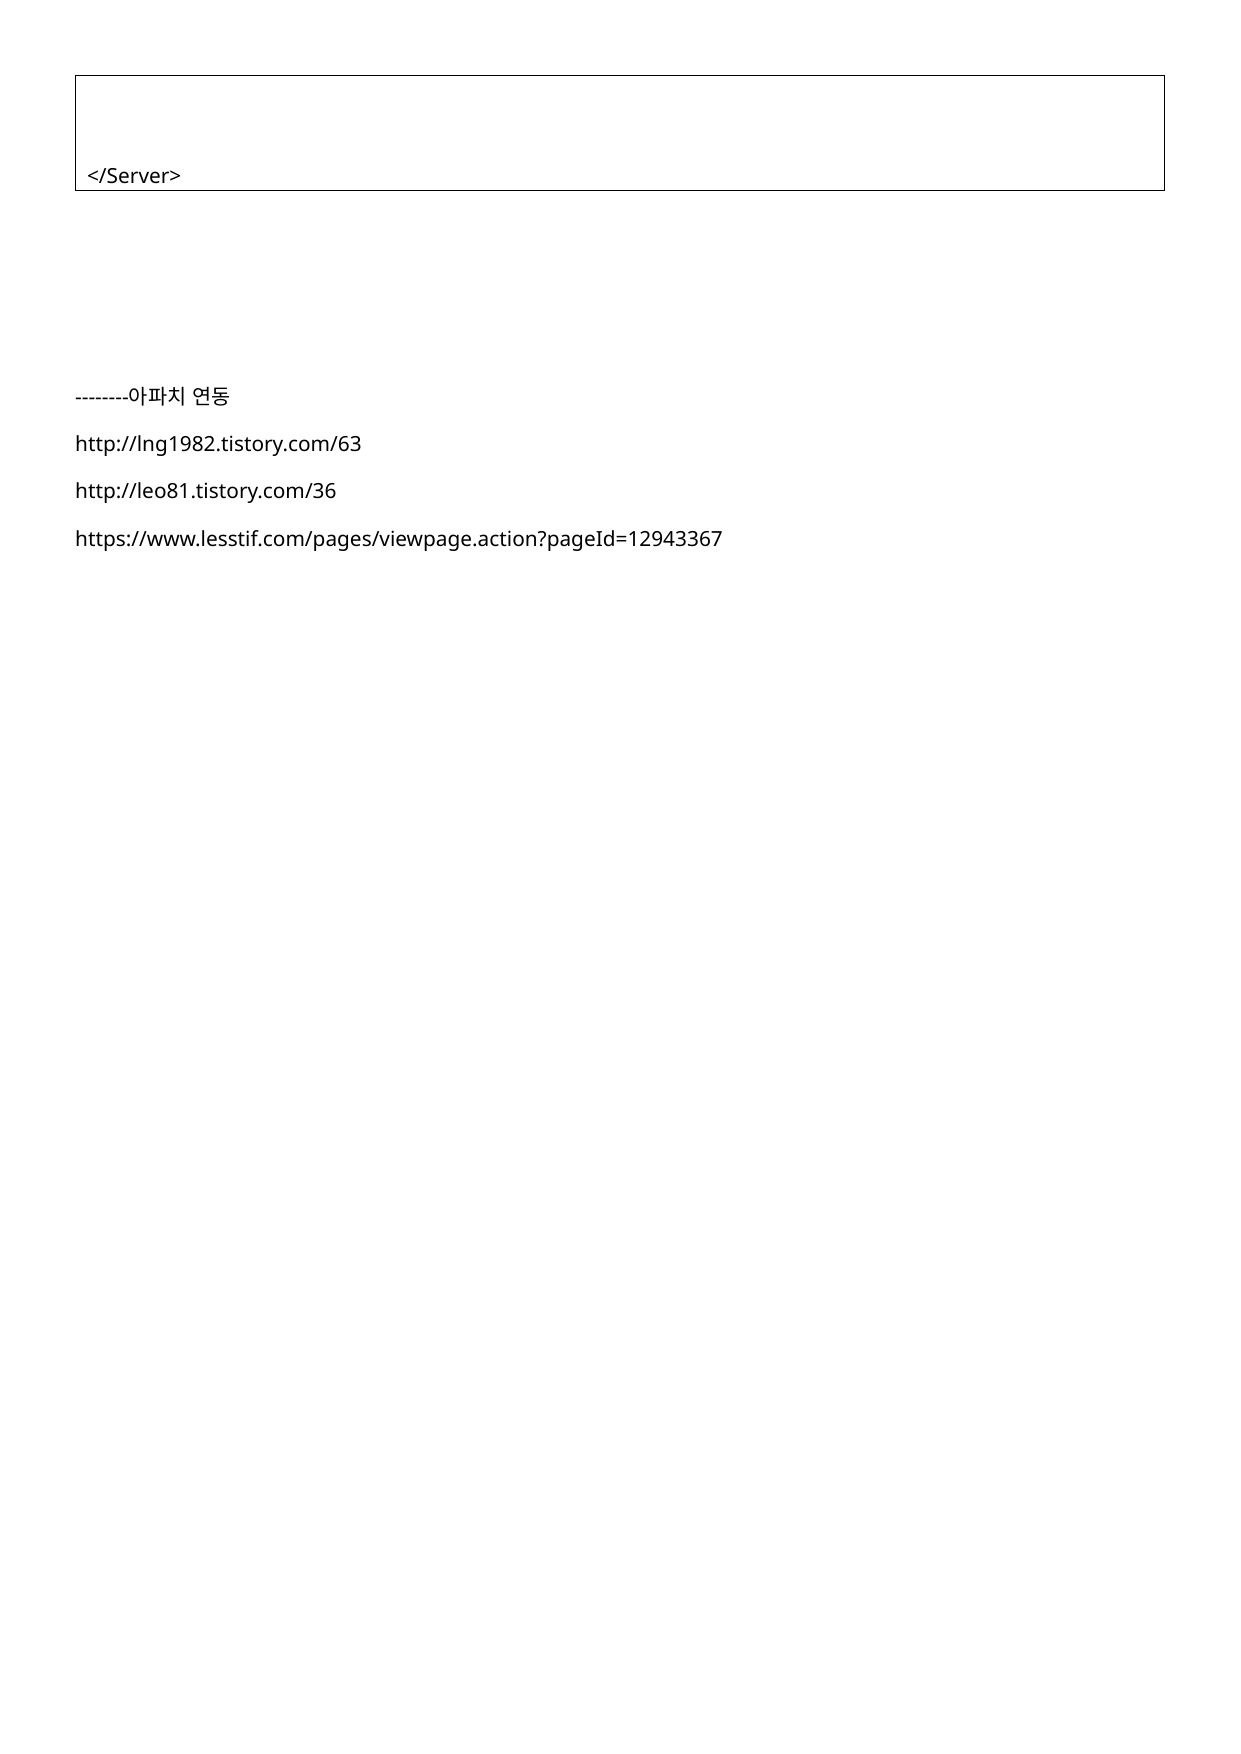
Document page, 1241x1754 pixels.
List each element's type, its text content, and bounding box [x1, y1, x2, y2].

text --------아파치 연동 [75, 380, 1165, 410]
text http://lng1982.tistory.com/63 [75, 429, 1165, 458]
text https://www.lesstif.com/pages/viewpage.action?pageId=12943367 [75, 524, 1165, 552]
text http://leo81.tistory.com/36 [75, 477, 1165, 505]
